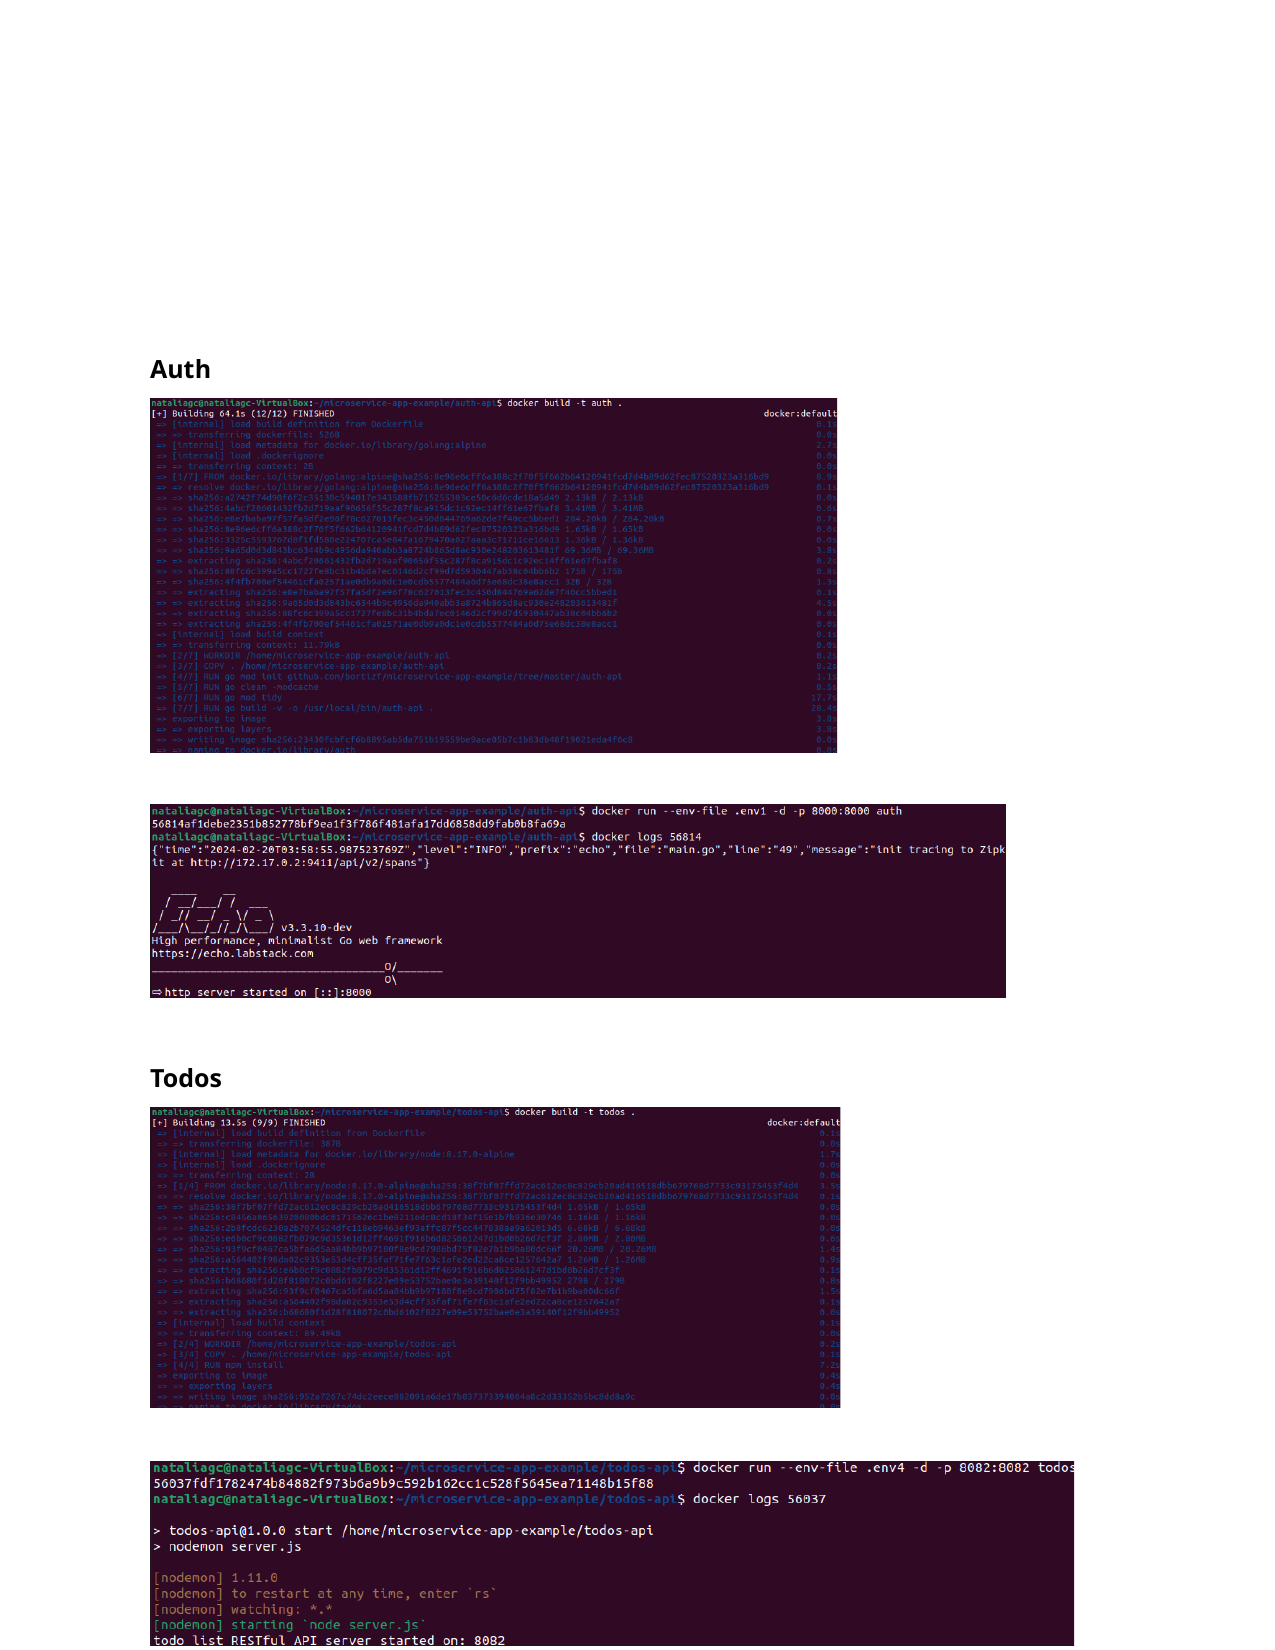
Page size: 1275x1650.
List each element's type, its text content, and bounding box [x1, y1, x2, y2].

picture [150, 1461, 1075, 1646]
picture [150, 398, 837, 752]
picture [150, 1107, 841, 1408]
text Auth [150, 352, 1125, 386]
text Todos [150, 1061, 1125, 1094]
picture [150, 804, 1006, 998]
